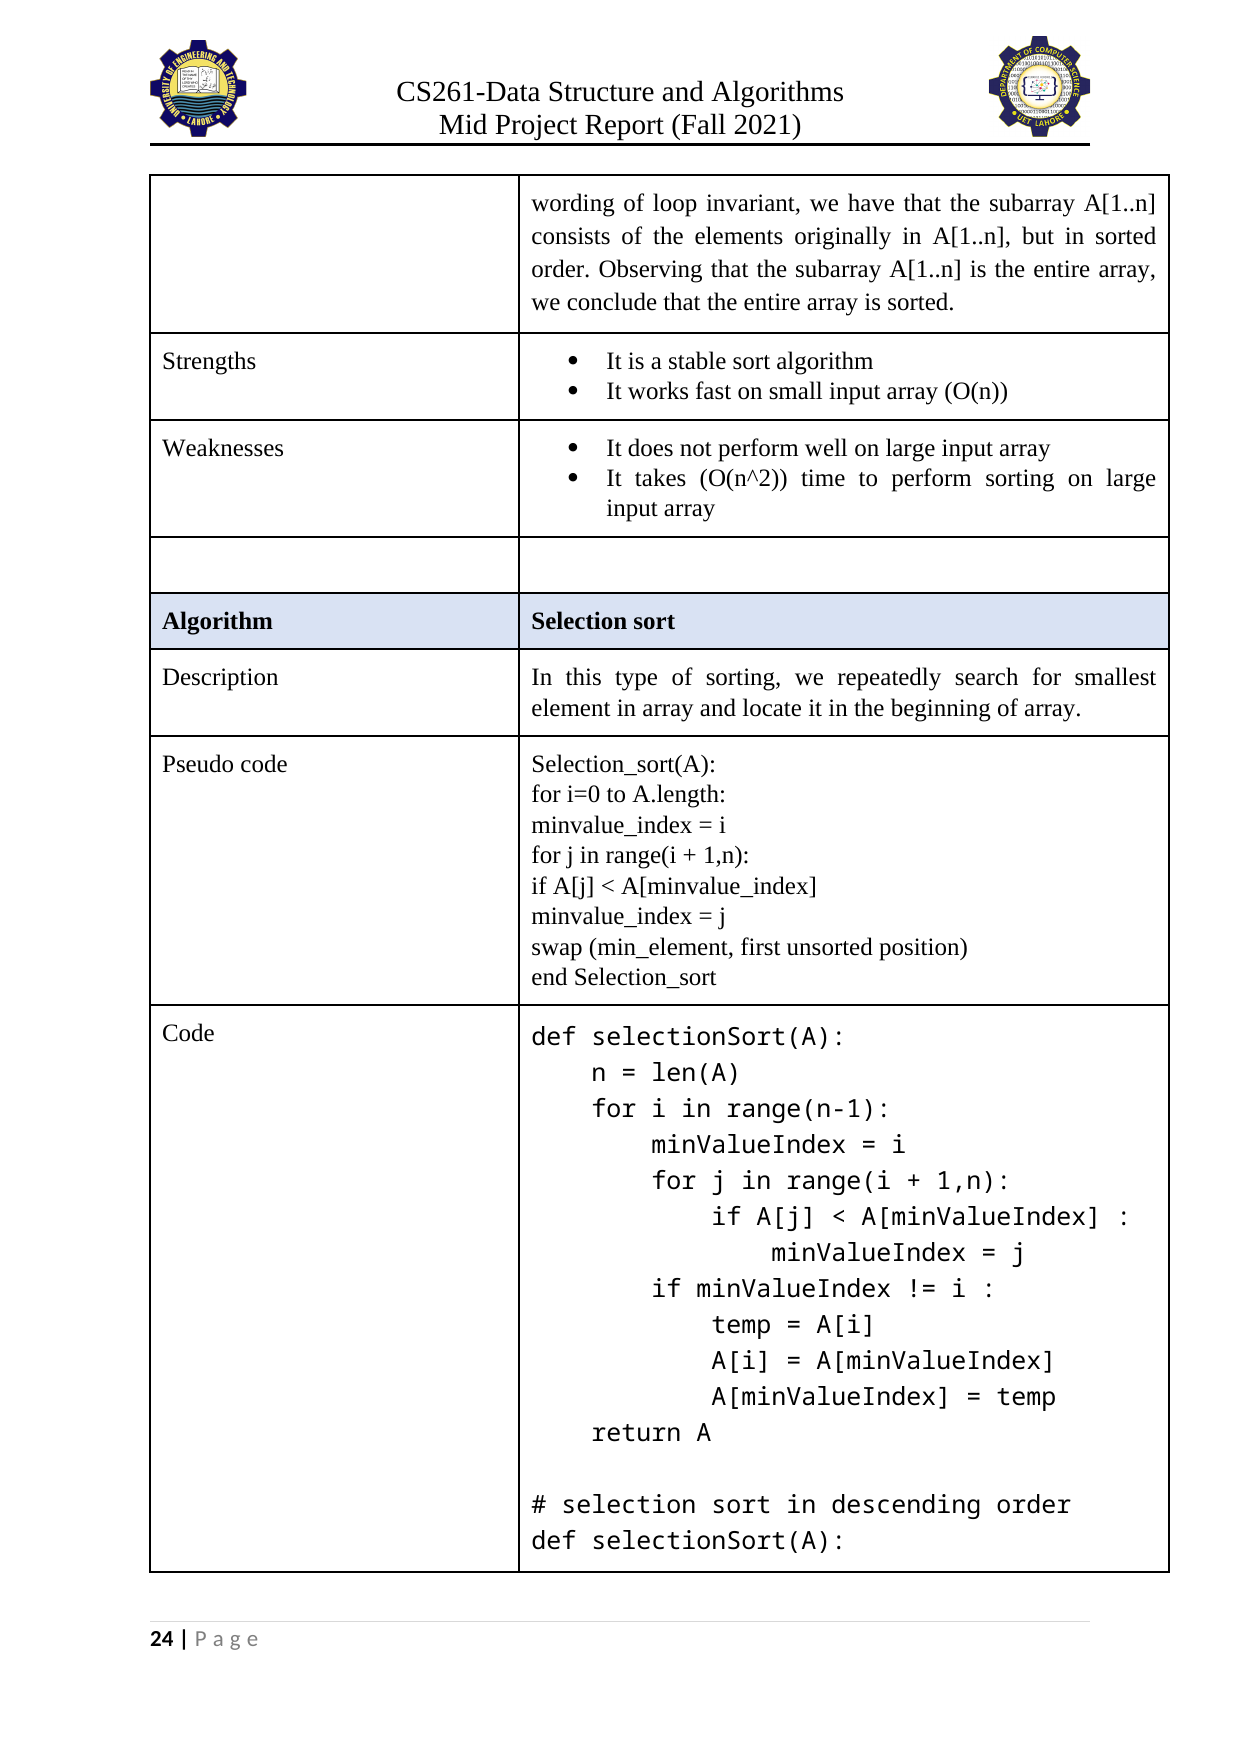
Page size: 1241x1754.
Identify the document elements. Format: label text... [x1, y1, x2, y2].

table_cell Weaknesses [151, 421, 518, 536]
table_cell Strengths [151, 334, 518, 418]
picture [988, 36, 1091, 137]
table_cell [520, 176, 1168, 332]
table_cell Code [151, 1006, 518, 1571]
table_cell Description [151, 650, 518, 735]
table_cell [151, 538, 518, 592]
table_cell Selection_sort(A): for i=0 to A.length: minvalue_index = i for j in range(i + 1,n): if A[j] < A[minvalue_index] minvalue_index = j swap (min_element, first unsorted position) end Selection_sort [520, 737, 1168, 1004]
table_cell Pseudo code [151, 737, 518, 1004]
table_cell Algorithm [151, 594, 518, 648]
table_cell In this type of sorting, we repeatedly search for smallest element in array and locate it in the beginning of array. [520, 650, 1168, 735]
table_cell It does not perform well on large input array It takes (O(n^2)) time to perform sorting on large input array [520, 421, 1168, 536]
table_cell [520, 538, 1168, 592]
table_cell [151, 176, 518, 332]
table_cell It is a stable sort algorithm It works fast on small input array (O(n)) [520, 334, 1168, 418]
table_cell Selection sort [520, 594, 1168, 648]
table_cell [520, 1006, 1168, 1571]
picture [150, 40, 247, 137]
